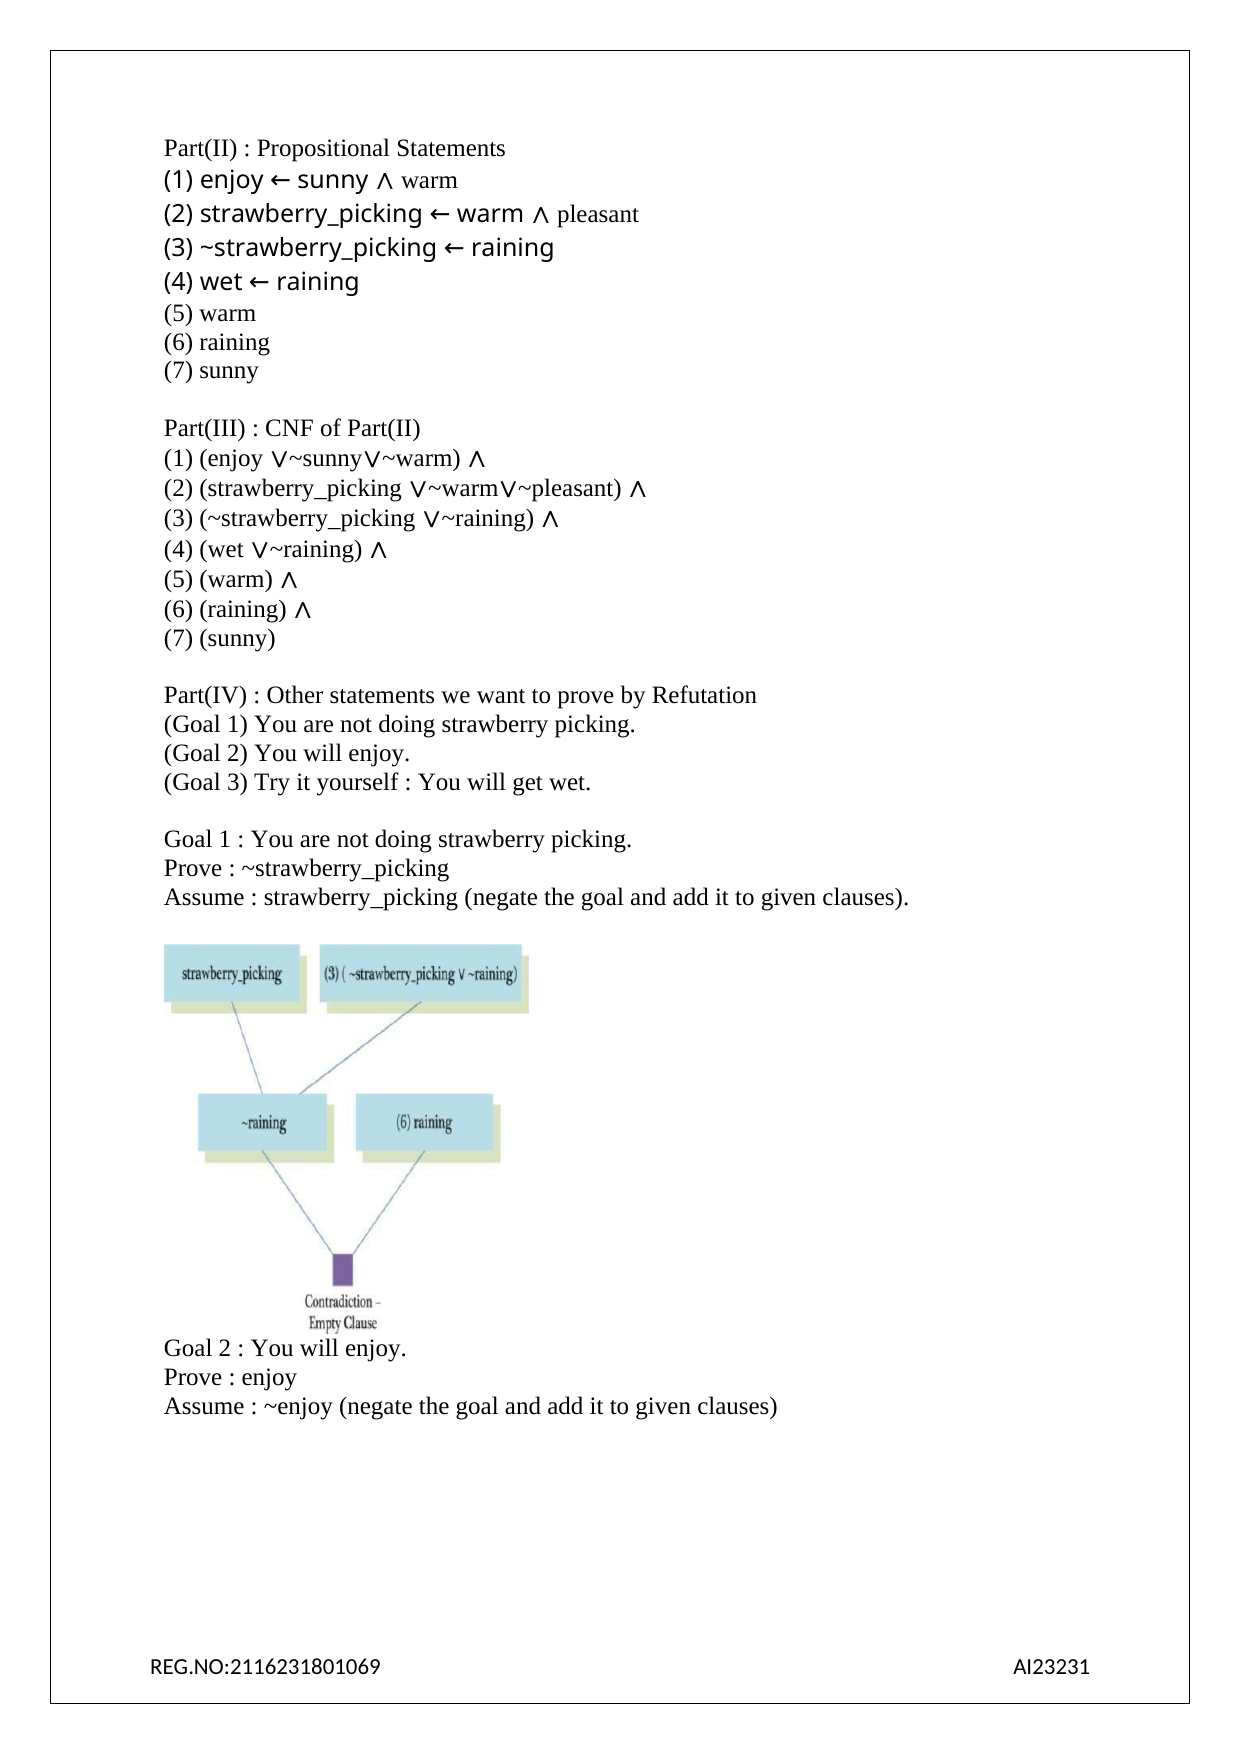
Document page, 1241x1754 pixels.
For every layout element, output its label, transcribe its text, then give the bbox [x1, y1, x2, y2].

text Goal 2 : You will enjoy. [164, 1333, 1090, 1362]
text Prove : ~strawberry_picking [164, 853, 1090, 882]
text Assume : strawberry_picking (negate the goal and add it to given clauses). [164, 882, 1090, 910]
text (3) (~strawberry_picking ∨~raining) ∧ [164, 502, 1090, 532]
text (5) warm [164, 298, 1090, 327]
text (7) (sunny) [164, 623, 1090, 652]
text Part(IV) : Other statements we want to prove by Refutation [164, 680, 1090, 709]
text (4) (wet ∨~raining) ∧ [164, 532, 1090, 562]
text (6) (raining) ∧ [164, 593, 1090, 623]
text (7) sunny [164, 355, 1090, 384]
text (2) (strawberry_picking ∨~warm∨~pleasant) ∧ [164, 472, 1090, 502]
text (1) (enjoy ∨~sunny∨~warm) ∧ [164, 442, 1090, 472]
text Part(III) : CNF of Part(II) [164, 413, 1090, 442]
text (6) raining [164, 327, 1090, 355]
text (Goal 3) Try it yourself : You will get wet. [164, 767, 1090, 795]
text (Goal 1) You are not doing strawberry picking. [164, 709, 1090, 738]
text Assume : ~enjoy (negate the goal and add it to given clauses) [164, 1391, 1090, 1419]
text ∧ warm [164, 162, 1090, 196]
text (Goal 2) You will enjoy. [164, 738, 1090, 767]
text Part(II) : Propositional Statements [164, 133, 1090, 162]
text Goal 1 : You are not doing strawberry picking. [164, 824, 1090, 853]
text ∧ pleasant [164, 196, 1090, 230]
text (5) (warm) ∧ [164, 562, 1090, 593]
text Prove : enjoy [164, 1362, 1090, 1391]
picture [163, 944, 529, 1334]
